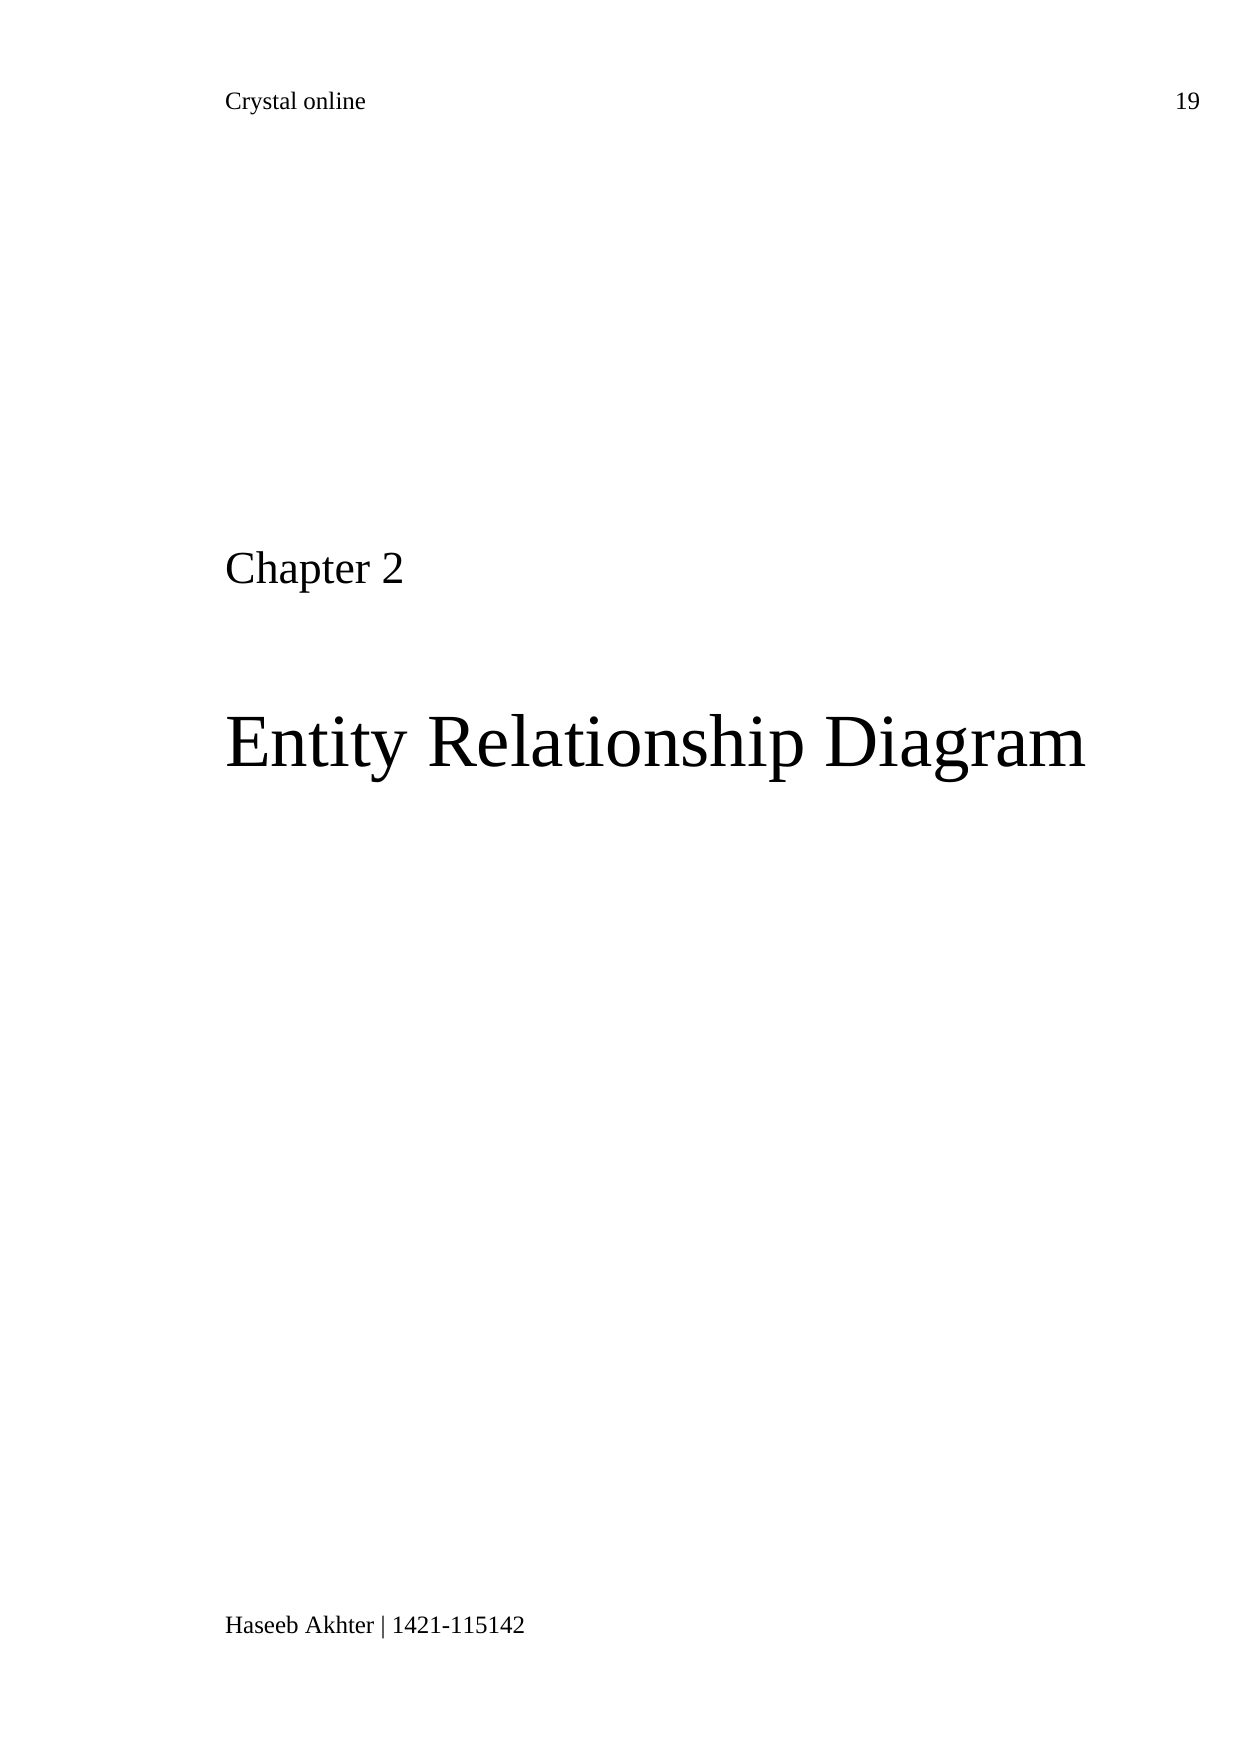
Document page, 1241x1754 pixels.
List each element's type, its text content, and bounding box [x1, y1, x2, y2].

subtitle Entity Relationship Diagram [225, 696, 1090, 782]
subtitle Chapter 2 [225, 541, 1090, 593]
